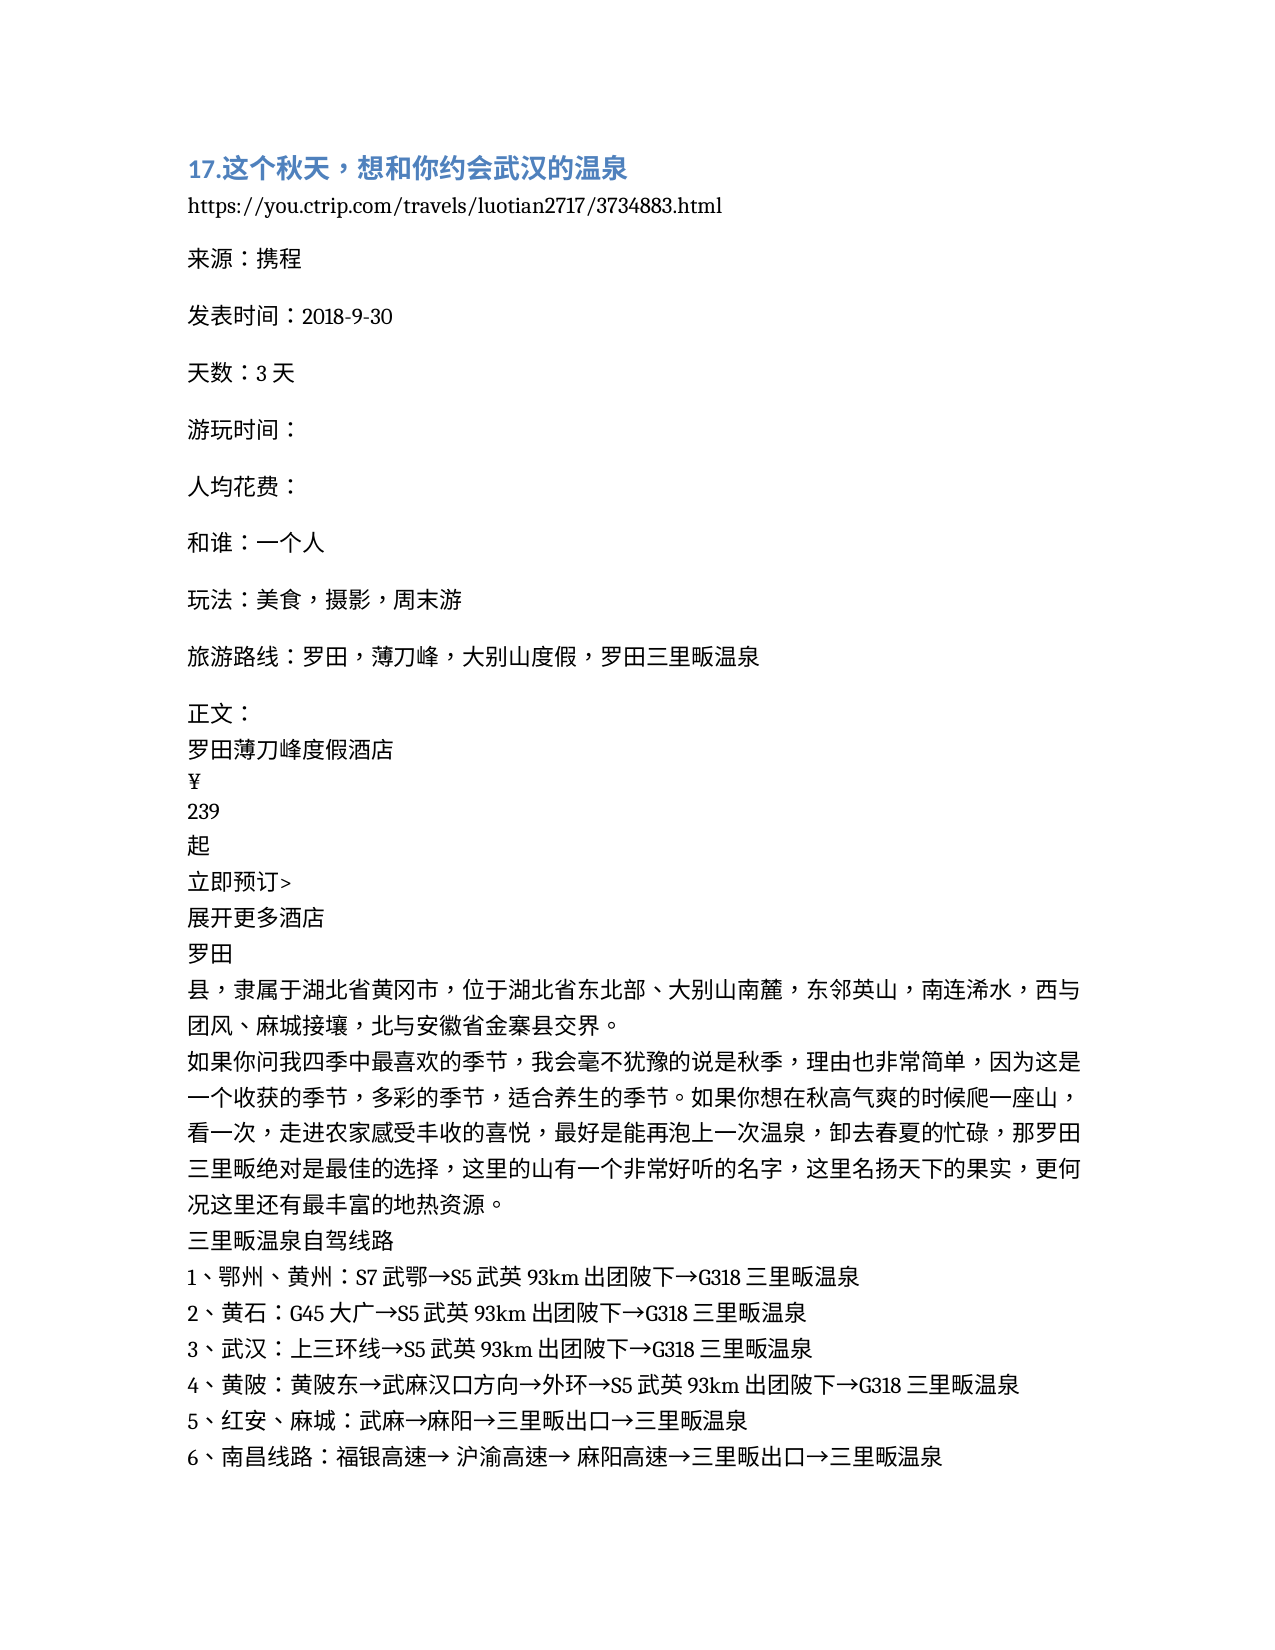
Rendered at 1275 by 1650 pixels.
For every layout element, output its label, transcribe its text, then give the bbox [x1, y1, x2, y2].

text 人均花费： [187, 471, 1087, 502]
text 旅游路线：罗田，薄刀峰，大别山度假，罗田三里畈温泉 [187, 641, 1087, 672]
text 来源：携程 [187, 243, 1087, 275]
text https://you.ctrip.com/travels/luotian2717/3734883.html [187, 192, 1087, 219]
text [187, 698, 1087, 1472]
text 发表时间：2018-9-30 [187, 300, 1087, 331]
text 玩法：美食，摄影，周末游 [187, 584, 1087, 615]
text 和谁：一个人 [187, 527, 1087, 558]
text 游玩时间： [187, 414, 1087, 445]
text 天数：3 天 [187, 357, 1087, 388]
subtitle 17.这个秋天，想和你约会武汉的温泉 [187, 150, 1087, 187]
